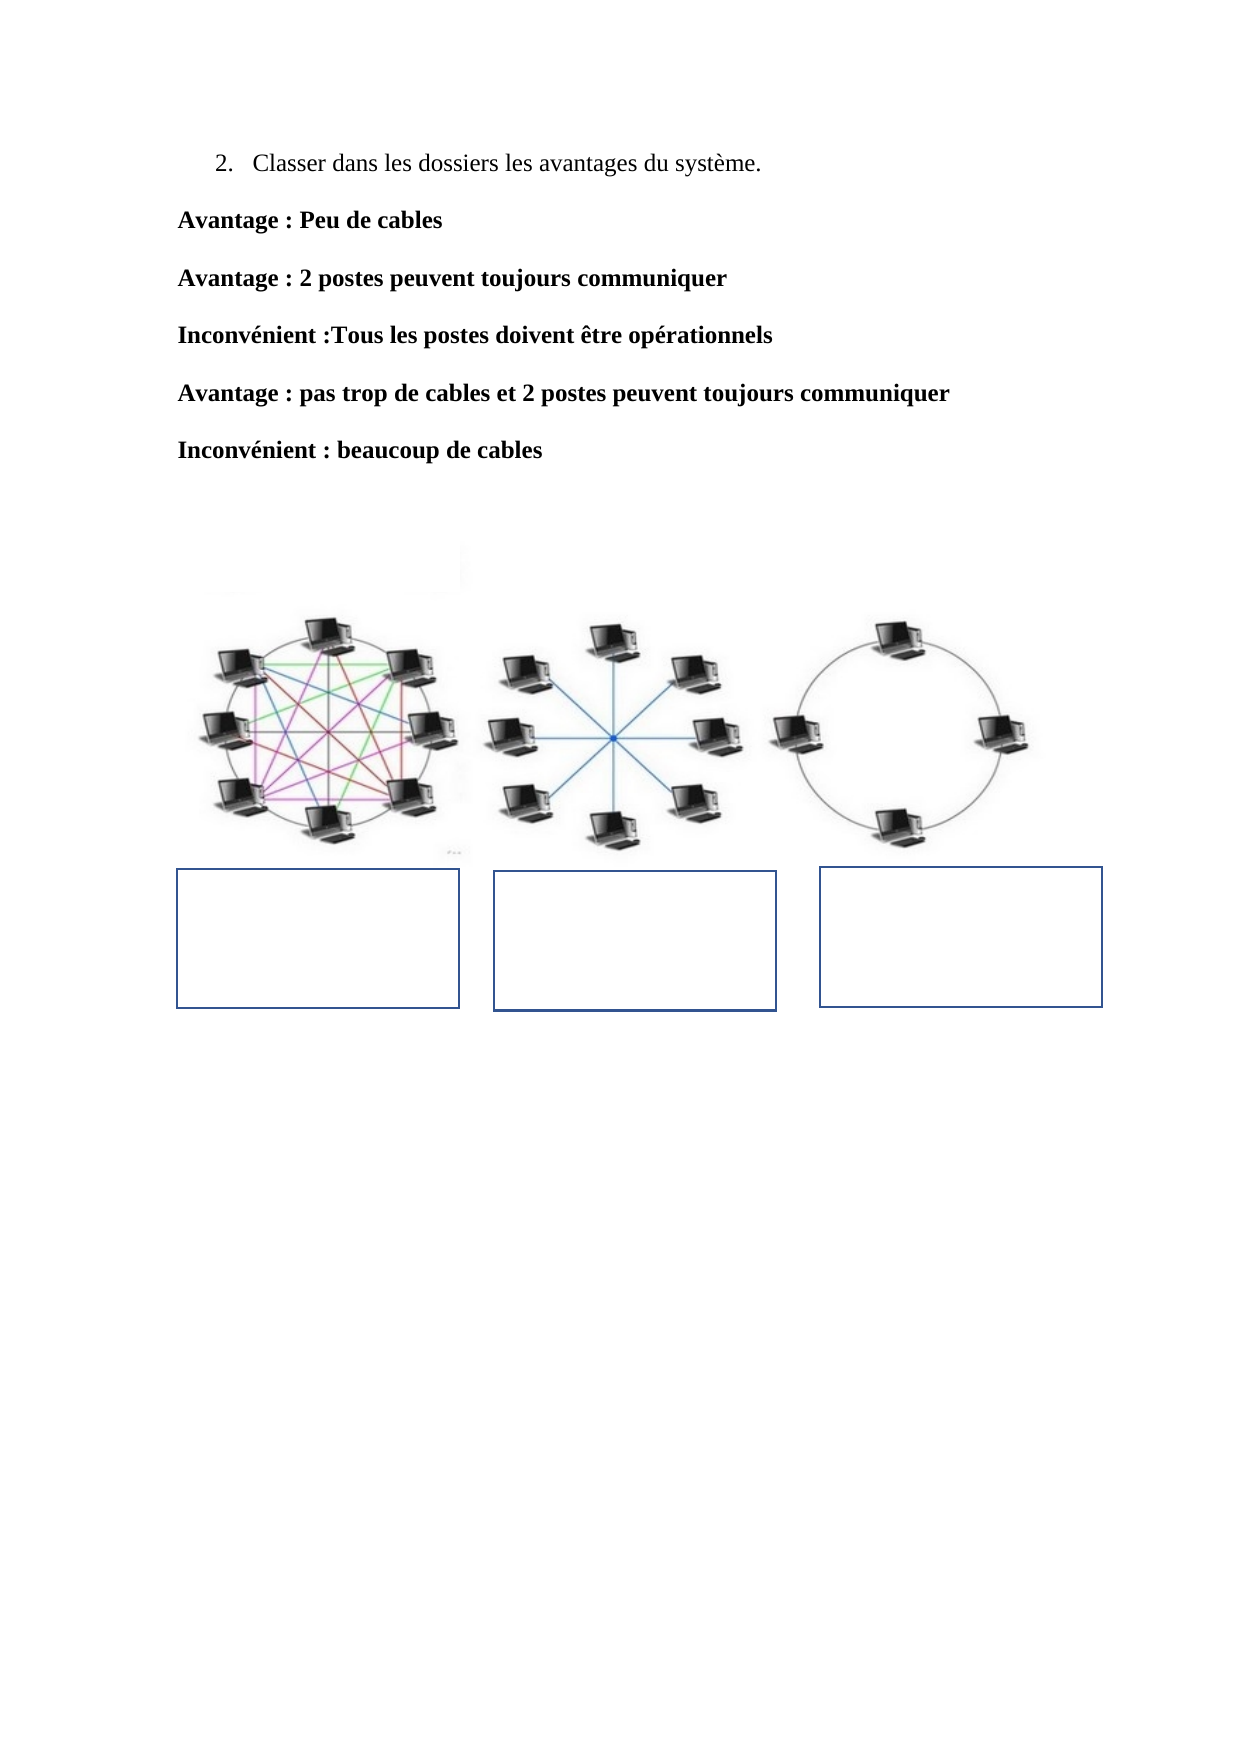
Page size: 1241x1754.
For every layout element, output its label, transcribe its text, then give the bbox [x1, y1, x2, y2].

text Avantage : 2 postes peuvent toujours communiquer [177, 263, 1092, 291]
text Avantage : Peu de cables [177, 205, 1092, 234]
text Avantage : pas trop de cables et 2 postes peuvent toujours communiquer [177, 378, 1092, 406]
picture [177, 521, 1093, 870]
list Classer dans les dossiers les avantages du système. [215, 148, 1092, 176]
text Inconvénient : beaucoup de cables [177, 435, 1092, 464]
text Inconvénient :Tous les postes doivent être opérationnels [177, 320, 1092, 349]
